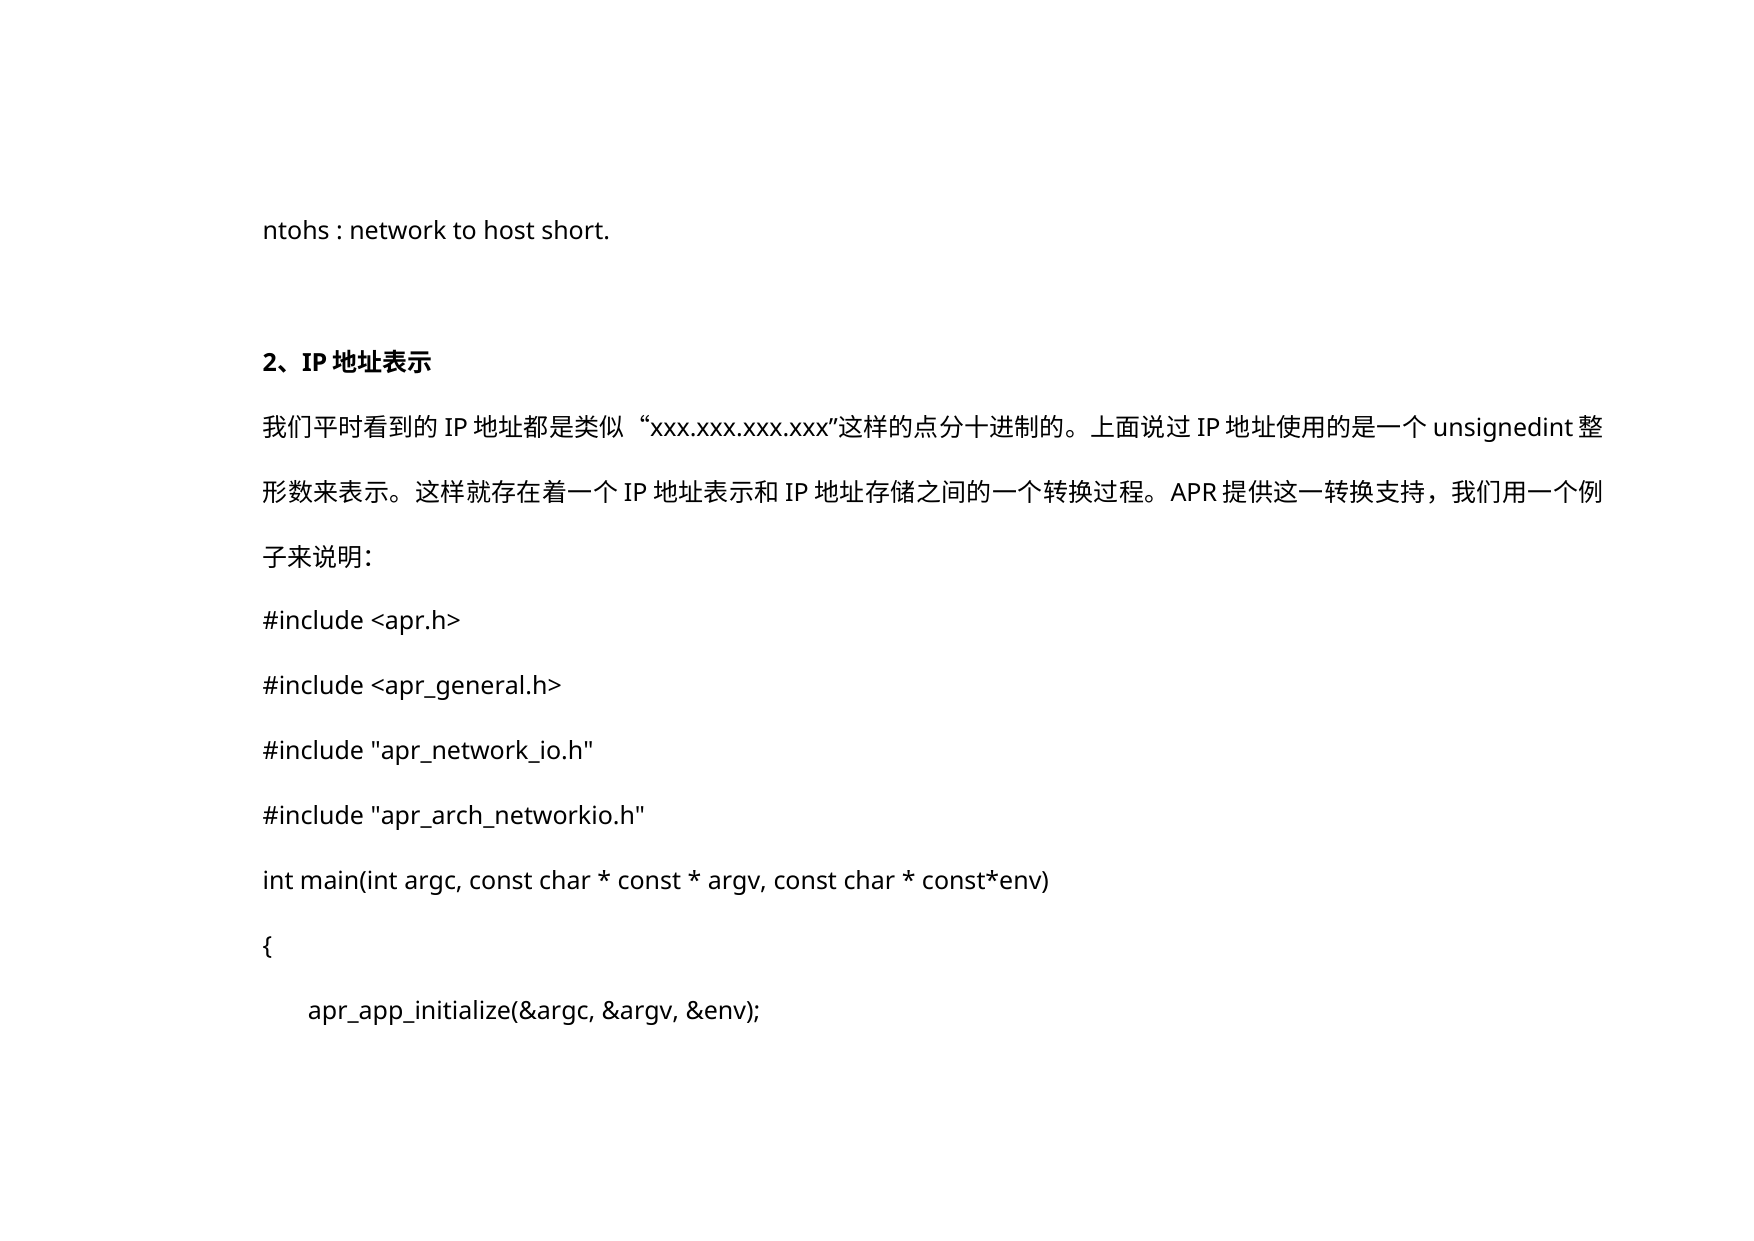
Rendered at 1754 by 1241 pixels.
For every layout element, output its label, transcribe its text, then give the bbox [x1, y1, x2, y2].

text 我们平时看到的IP地址都是类似“xxx.xxx.xxx.xxx”这样的点分十进制的。上面说过IP地址使用的是一个unsignedint整形数来表示。这样就存在着一个IP地址表示和IP地址存储之间的一个转换过程。APR提供这一转换支持，我们用一个例子来说明： [262, 393, 1604, 588]
text 2、IP地址表示 [262, 328, 1604, 393]
text #include "apr_arch_networkio.h" [262, 783, 1604, 848]
text { [262, 913, 1604, 978]
text apr_app_initialize(&argc, &argv, &env); [262, 978, 1604, 1043]
text #include <apr_general.h> [262, 653, 1604, 718]
text #include "apr_network_io.h" [262, 718, 1604, 783]
text int main(int argc, const char * const * argv, const char * const*env) [262, 848, 1604, 913]
text #include <apr.h> [262, 588, 1604, 653]
text ntohs : network to host short. [262, 198, 1604, 263]
